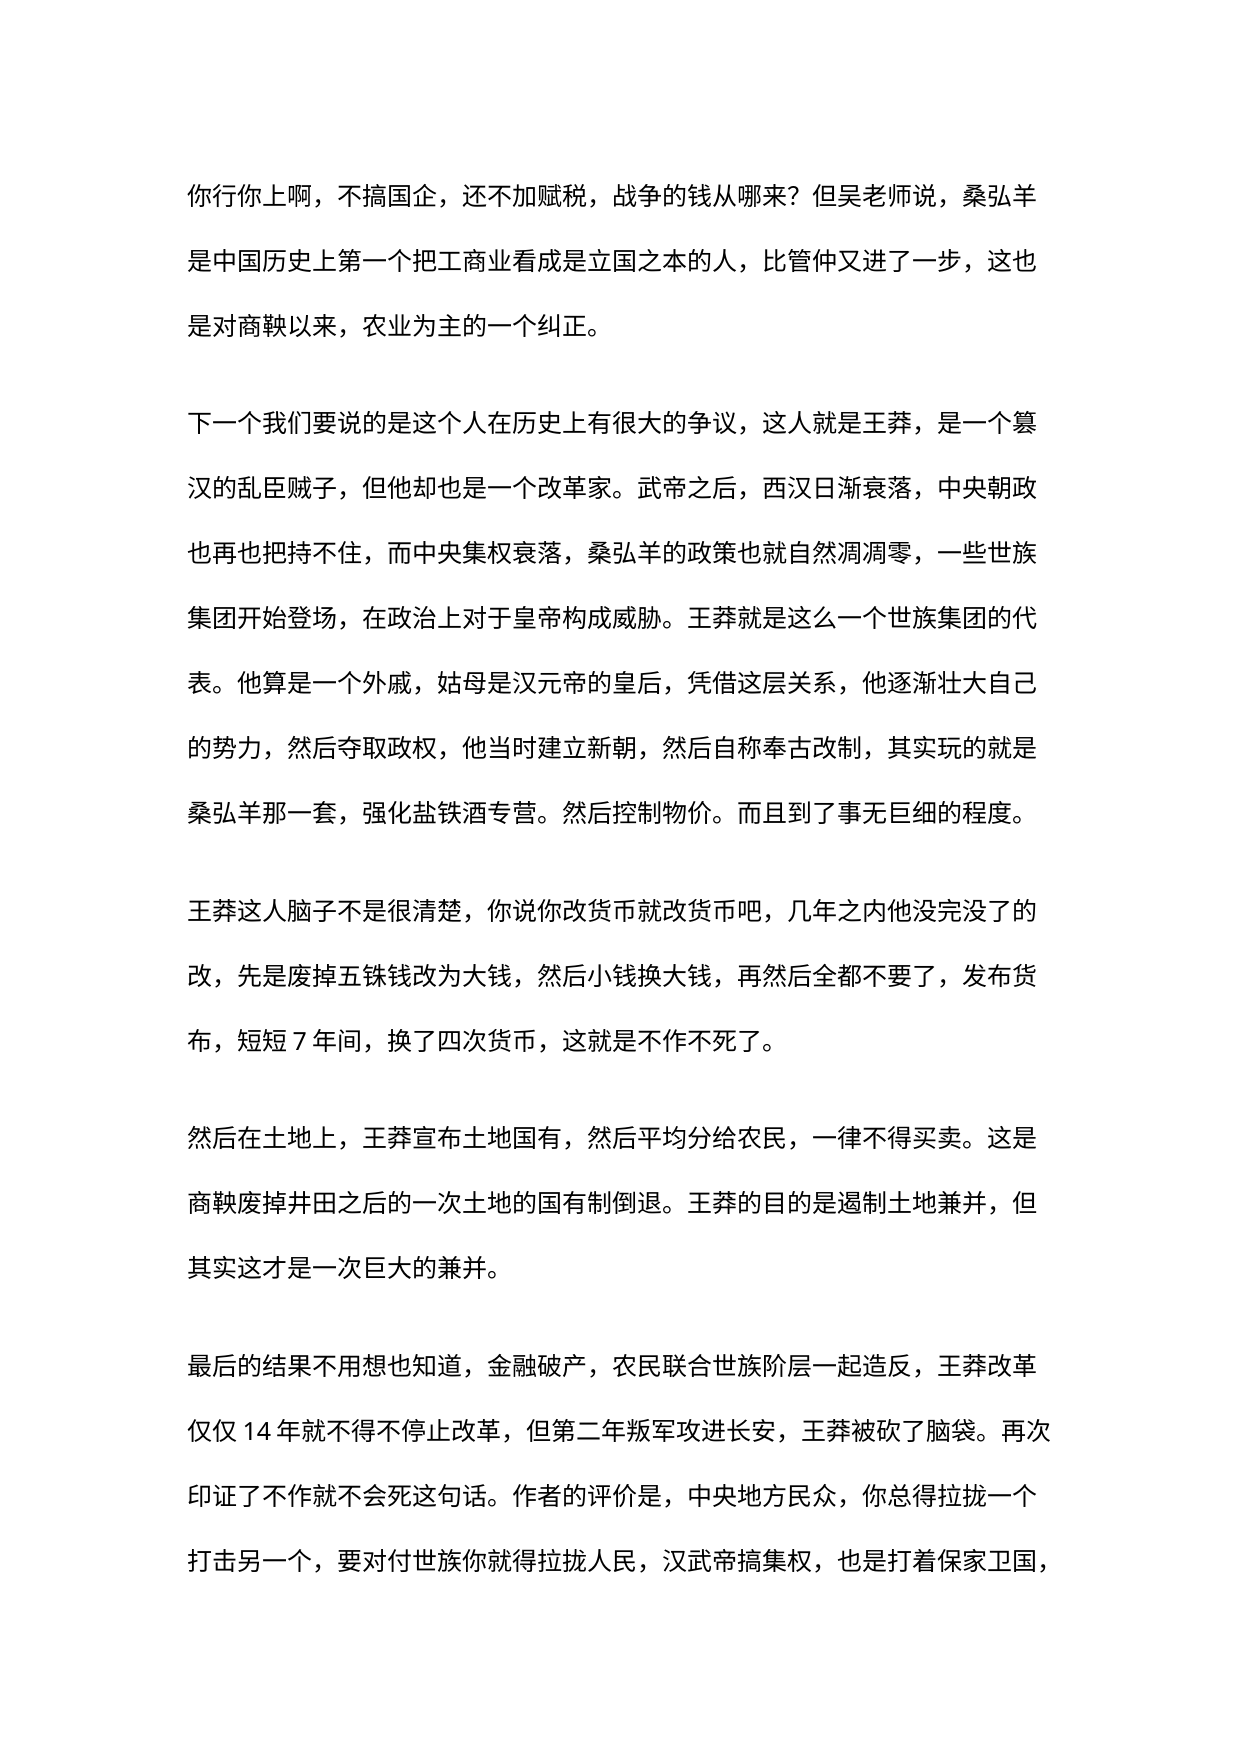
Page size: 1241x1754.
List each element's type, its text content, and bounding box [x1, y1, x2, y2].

text 下一个我们要说的是这个人在历史上有很大的争议，这人就是王莽，是一个篡汉的乱臣贼子，但他却也是一个改革家。武帝之后，西汉日渐衰落，中央朝政也再也把持不住，而中央集权衰落，桑弘羊的政策也就自然凋凋零，一些世族集团开始登场，在政治上对于皇帝构成威胁。王莽就是这么一个世族集团的代表。他算是一个外戚，姑母是汉元帝的皇后，凭借这层关系，他逐渐壮大自己的势力，然后夺取政权，他当时建立新朝，然后自称奉古改制，其实玩的就是桑弘羊那一套，强化盐铁酒专营。然后控制物价。而且到了事无巨细的程度。 [187, 389, 1053, 844]
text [187, 162, 1053, 357]
text 王莽这人脑子不是很清楚，你说你改货币就改货币吧，几年之内他没完没了的改，先是废掉五铢钱改为大钱，然后小钱换大钱，再然后全都不要了，发布货布，短短7年间，换了四次货币，这就是不作不死了。 [187, 877, 1053, 1072]
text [187, 1332, 1053, 1592]
text 然后在土地上，王莽宣布土地国有，然后平均分给农民，一律不得买卖。这是商鞅废掉井田之后的一次土地的国有制倒退。王莽的目的是遏制土地兼并，但其实这才是一次巨大的兼并。 [187, 1104, 1053, 1299]
